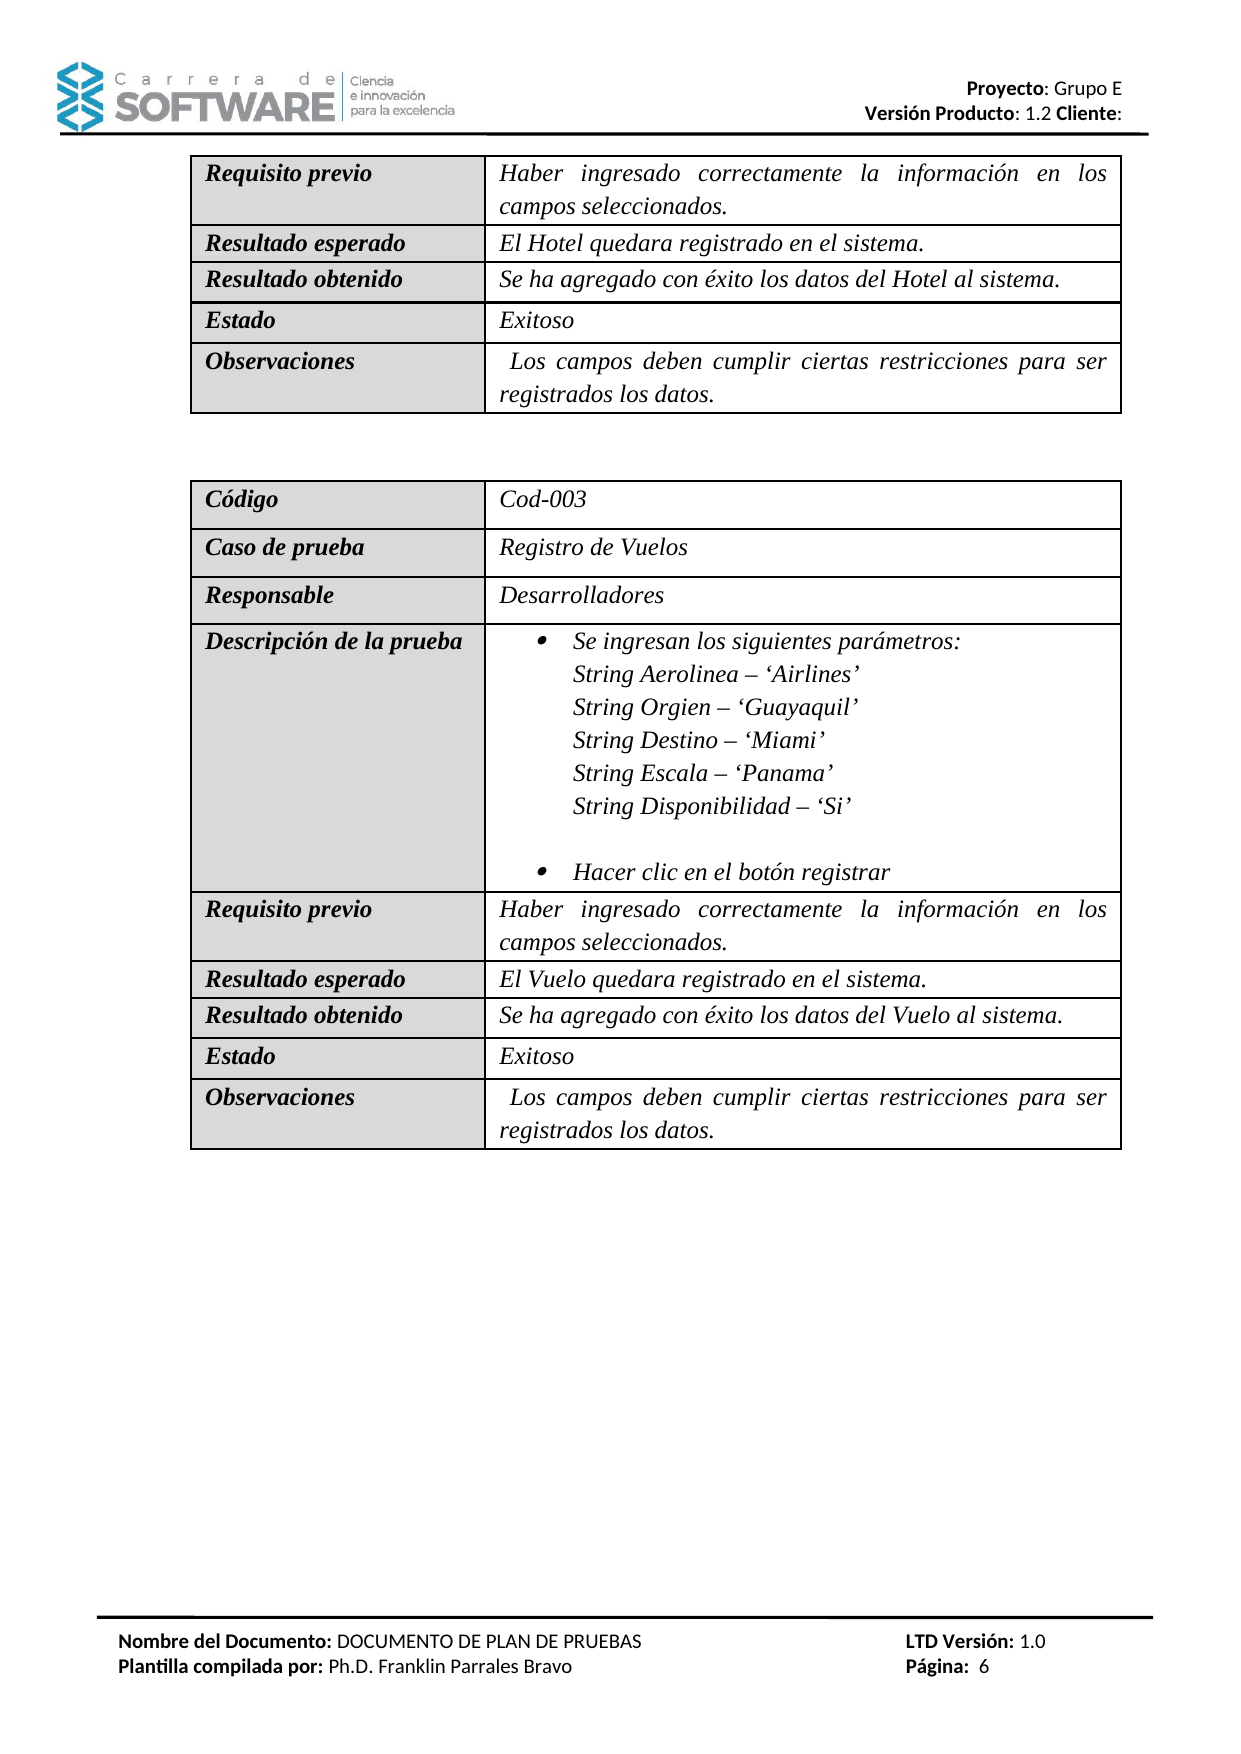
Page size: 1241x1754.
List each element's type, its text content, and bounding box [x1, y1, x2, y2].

table_header Cod-003 [486, 482, 1120, 528]
table_cell Se ingresan los siguientes parámetros: String Aerolinea – ‘Airlines’ String Orgien – ‘Guayaquil’ String Destino – ‘Miami’ String Escala – ‘Panama’ String Disponibilidad – ‘Si’ Hacer clic en el botón registrar [486, 625, 1120, 891]
table_cell Los campos deben cumplir ciertas restricciones para ser registrados los datos. [486, 1080, 1120, 1148]
table_cell Caso de prueba [192, 530, 484, 576]
table_cell Estado [192, 304, 484, 342]
table_cell Responsable [192, 578, 484, 623]
table_cell Desarrolladores [486, 578, 1120, 623]
table_cell Requisito previo [192, 893, 484, 960]
table_cell Resultado esperado [192, 962, 484, 997]
table_cell Se ha agregado con éxito los datos del Vuelo al sistema. [486, 999, 1120, 1037]
table_cell Exitoso [486, 1039, 1120, 1078]
table_cell Se ha agregado con éxito los datos del Hotel al sistema. [486, 263, 1120, 301]
table_cell El Vuelo quedara registrado en el sistema. [486, 962, 1120, 997]
table_cell Resultado obtenido [192, 999, 484, 1037]
table_cell Haber ingresado correctamente la información en los campos seleccionados. [486, 157, 1120, 224]
table_cell El Hotel quedara registrado en el sistema. [486, 226, 1120, 261]
table_cell Observaciones [192, 1080, 484, 1148]
table_cell Descripción de la prueba [192, 625, 484, 891]
table_cell Observaciones [192, 344, 484, 412]
table_cell Resultado esperado [192, 226, 484, 261]
table_header Código [192, 482, 484, 528]
table_cell Los campos deben cumplir ciertas restricciones para ser registrados los datos. [486, 344, 1120, 412]
picture [46, 46, 461, 154]
table_cell Estado [192, 1039, 484, 1078]
table_cell Resultado obtenido [192, 263, 484, 301]
table_cell Requisito previo [192, 157, 484, 224]
table_cell Registro de Vuelos [486, 530, 1120, 576]
table_cell Exitoso [486, 304, 1120, 342]
table_cell Haber ingresado correctamente la información en los campos seleccionados. [486, 893, 1120, 960]
